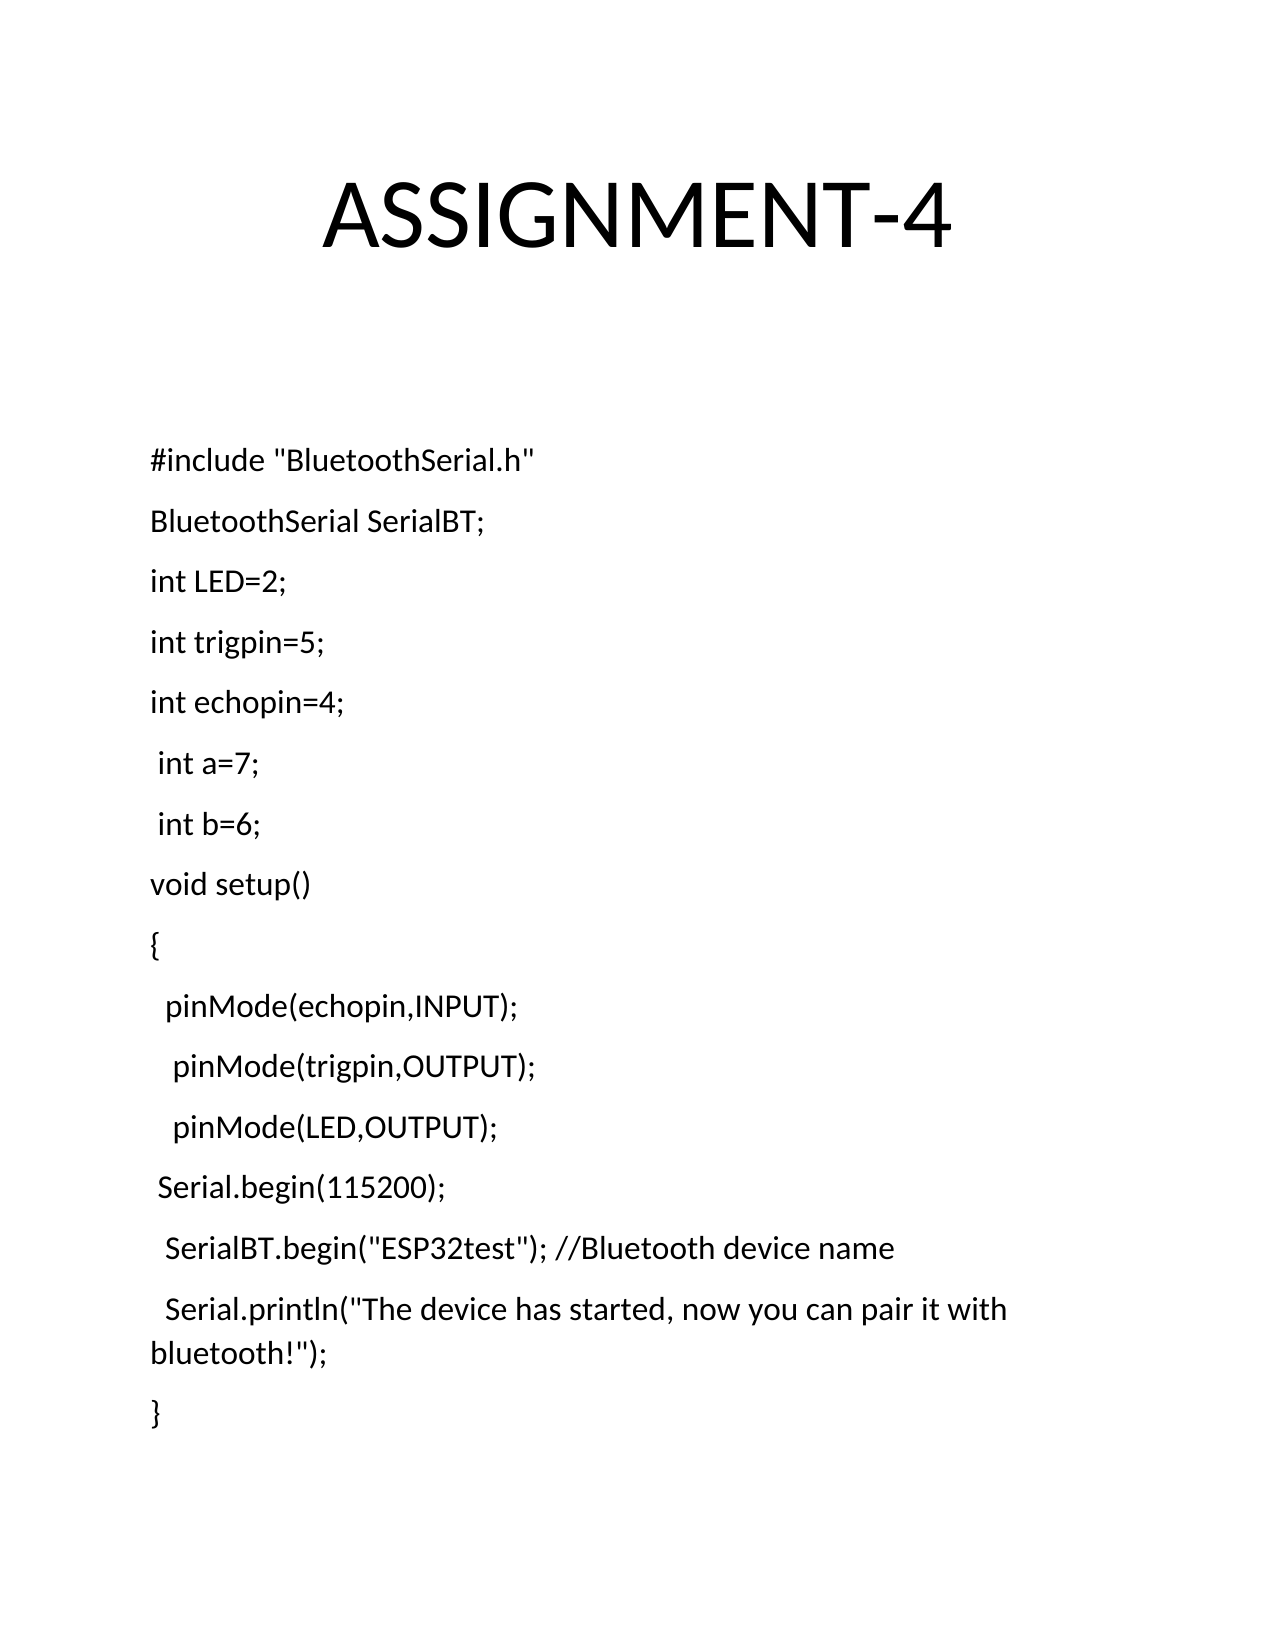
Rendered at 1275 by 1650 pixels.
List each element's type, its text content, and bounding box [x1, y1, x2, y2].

text Serial.println("The device has started, now you can pair it with bluetooth!"); [150, 1288, 1125, 1372]
text #include "BluetoothSerial.h" [150, 439, 1125, 480]
text pinMode(trigpin,OUTPUT); [150, 1045, 1125, 1086]
text ASSIGNMENT-4 [150, 150, 1125, 272]
text void setup() [150, 863, 1125, 904]
text pinMode(LED,OUTPUT); [150, 1106, 1125, 1147]
text int b=6; [150, 803, 1125, 843]
text int echopin=4; [150, 682, 1125, 722]
text SerialBT.begin("ESP32test"); //Bluetooth device name [150, 1227, 1125, 1268]
text } [150, 1392, 1125, 1433]
text int trigpin=5; [150, 621, 1125, 662]
text int a=7; [150, 742, 1125, 783]
text int LED=2; [150, 560, 1125, 601]
text Serial.begin(115200); [150, 1167, 1125, 1207]
text pinMode(echopin,INPUT); [150, 985, 1125, 1025]
text BluetoothSerial SerialBT; [150, 500, 1125, 540]
text { [150, 924, 1125, 965]
